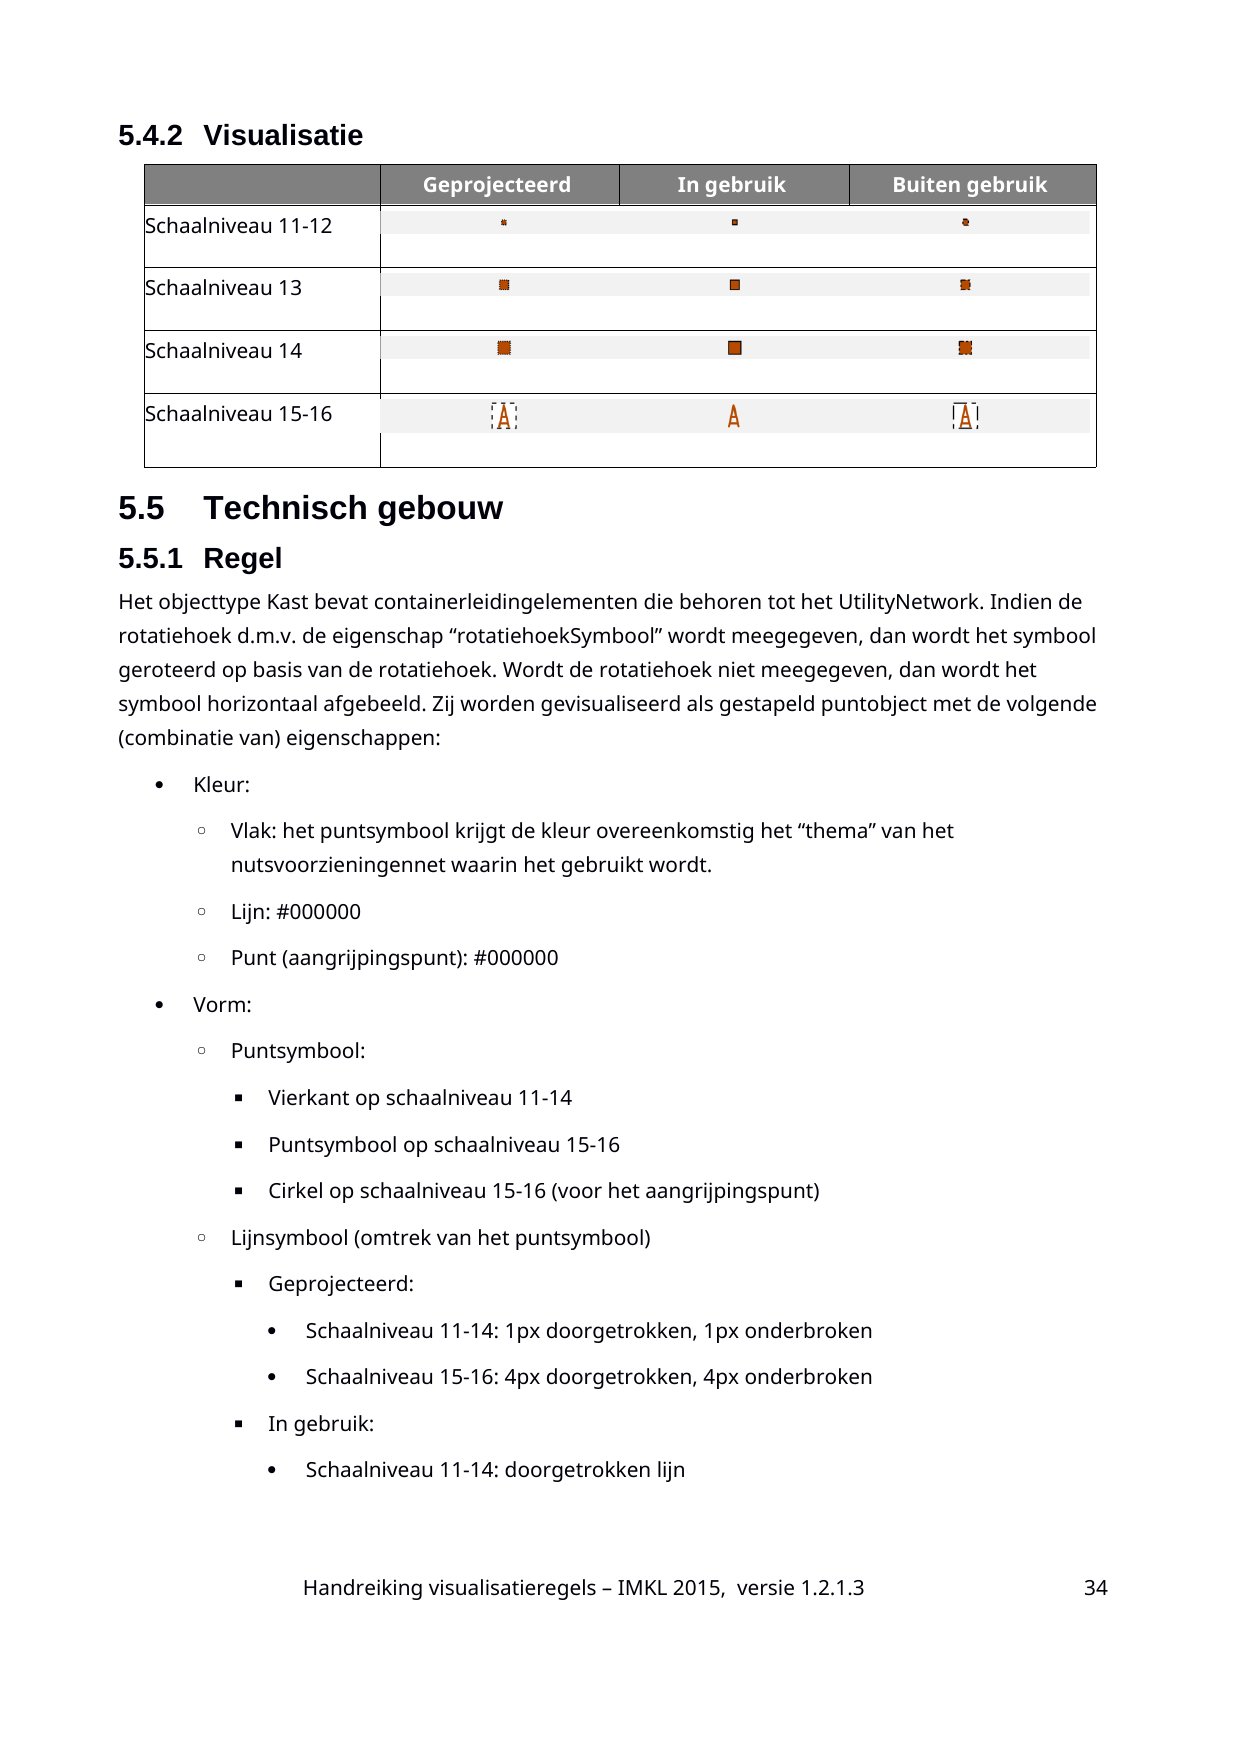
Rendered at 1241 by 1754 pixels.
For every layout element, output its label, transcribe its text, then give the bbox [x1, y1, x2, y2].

subtitle Visualisatie [118, 118, 1122, 152]
subtitle Regel [118, 541, 1122, 574]
list Schaalniveau 11-14: 1px doorgetrokken, 1px onderbroken [268, 1316, 1122, 1344]
table_cell [381, 331, 1096, 393]
table_cell [381, 206, 1096, 267]
list Punt (aangrijpingspunt): #000000 [193, 943, 1122, 972]
list Lijn: #000000 [193, 897, 1122, 925]
table_cell [381, 268, 1096, 330]
list Geprojecteerd: [231, 1269, 1122, 1298]
table_cell Schaalniveau 15-16 [145, 394, 380, 466]
list In gebruik: [231, 1409, 1122, 1437]
list Schaalniveau 15-16: 4px doorgetrokken, 4px onderbroken [268, 1362, 1122, 1391]
table_cell Schaalniveau 11-12 [145, 206, 380, 267]
picture [380, 336, 1090, 359]
table_cell Schaalniveau 13 [145, 268, 380, 330]
list Vlak: het puntsymbool krijgt de kleur overeenkomstig het “thema” van het nutsvoorzieningennet waarin het gebruikt wordt. [193, 816, 1122, 879]
subtitle Technisch gebouw [118, 488, 1122, 526]
picture [380, 273, 1090, 296]
list Kleur: [156, 770, 1122, 798]
picture [380, 211, 1090, 234]
table_cell Schaalniveau 14 [145, 331, 380, 393]
picture [380, 399, 1090, 433]
list Puntsymbool op schaalniveau 15-16 [231, 1130, 1122, 1158]
list Cirkel op schaalniveau 15-16 (voor het aangrijpingspunt) [231, 1176, 1122, 1205]
list Vorm: [156, 990, 1122, 1018]
table_cell [381, 394, 1096, 466]
list Puntsymbool: [193, 1037, 1122, 1065]
table_header Buiten gebruik [850, 165, 1096, 204]
list Schaalniveau 11-14: doorgetrokken lijn [268, 1456, 1122, 1484]
list Vierkant op schaalniveau 11-14 [231, 1083, 1122, 1112]
list Lijnsymbool (omtrek van het puntsymbool) [193, 1223, 1122, 1251]
table_header [145, 165, 380, 204]
table_header In gebruik [620, 165, 849, 204]
table_header Geprojecteerd [381, 165, 619, 204]
text Het objecttype Kast bevat containerleidingelementen die behoren tot het UtilityNetwork. Indien de rotatiehoek d.m.v. de eigenschap “rotatiehoekSymbool” wordt meegegeven, dan wordt het symbool geroteerd op basis van de rotatiehoek. Wordt de rotatiehoek niet meegegeven, dan wordt het symbool horizontaal afgebeeld. Zij worden gevisualiseerd als gestapeld puntobject met de volgende (combinatie van) eigenschappen: [118, 587, 1122, 752]
